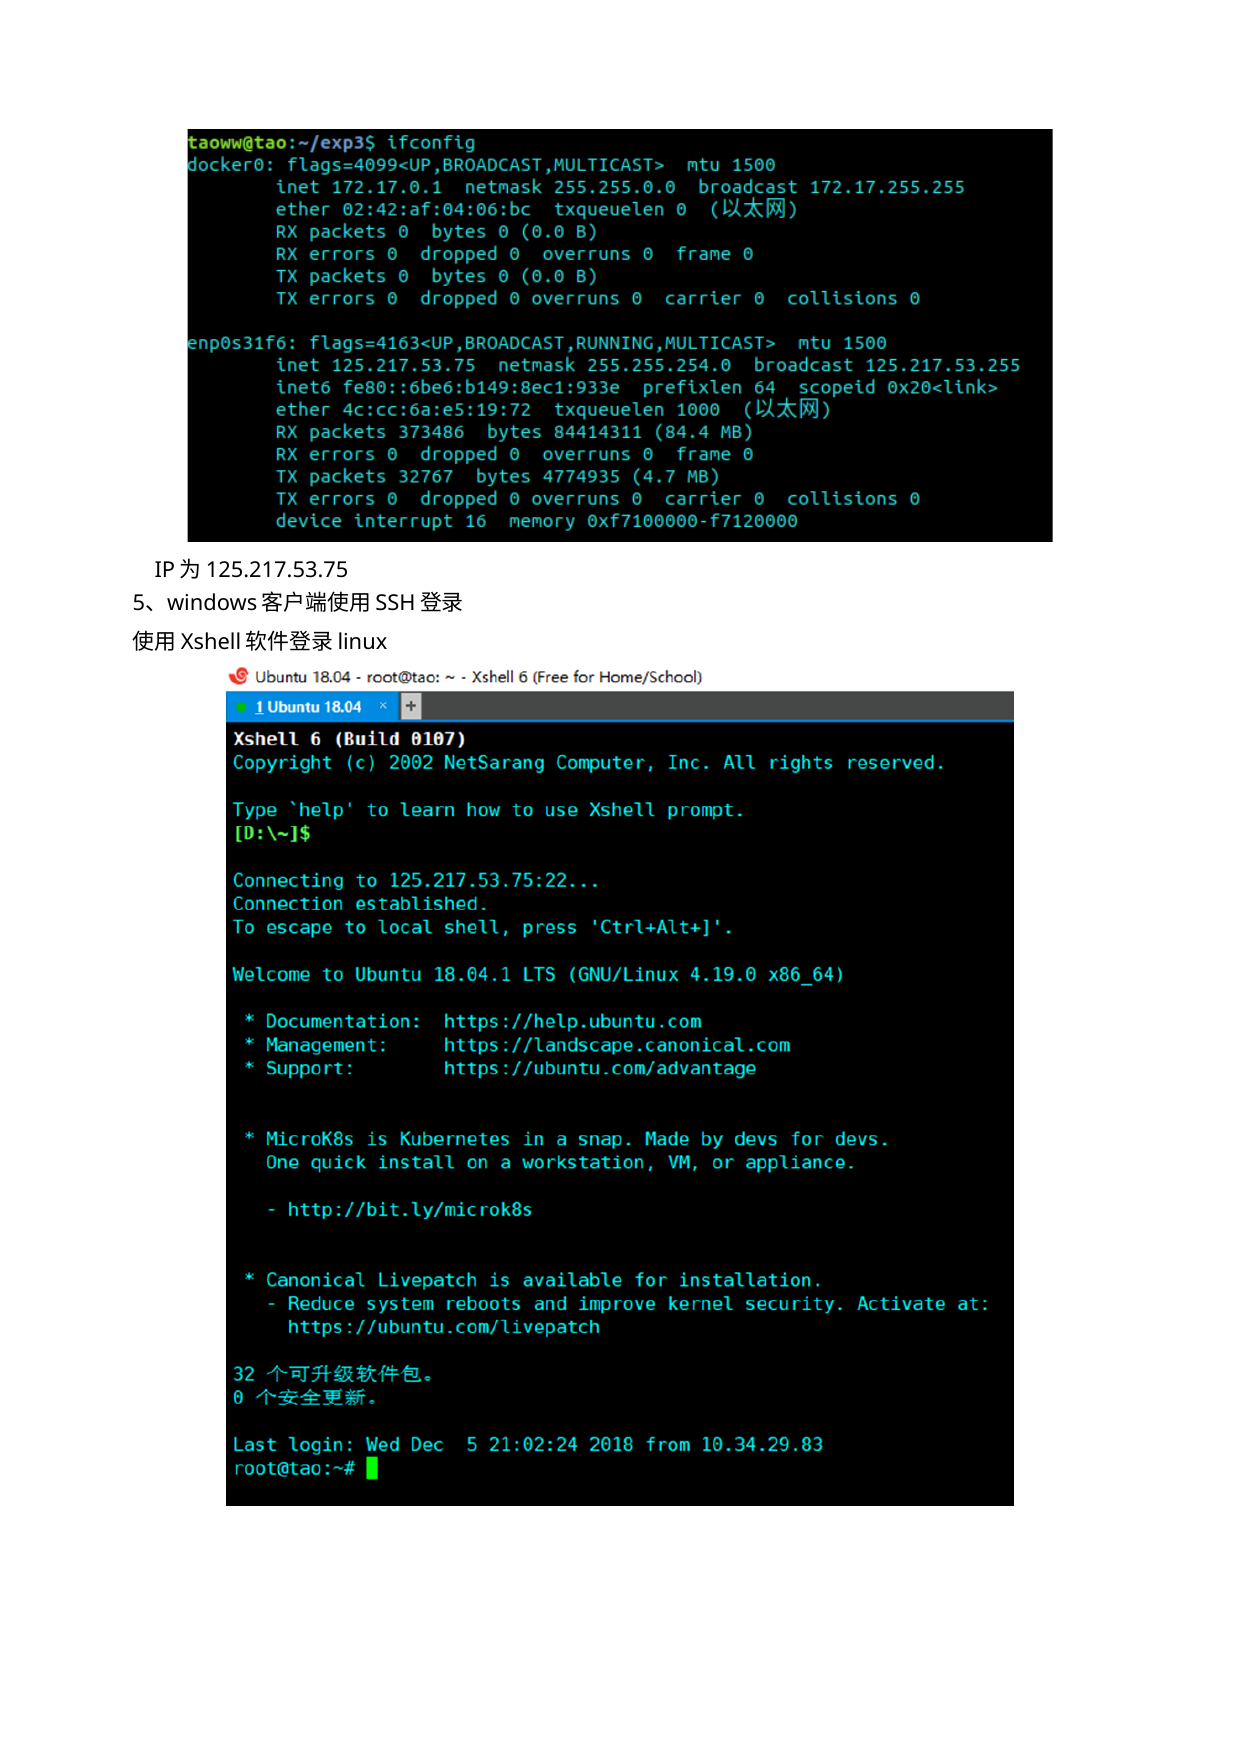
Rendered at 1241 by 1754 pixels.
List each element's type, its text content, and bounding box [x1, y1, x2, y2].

picture [226, 662, 1014, 1506]
picture [187, 129, 1053, 542]
text IP为125.217.53.75 [89, 552, 1152, 584]
text 使用Xshell软件登录linux [132, 623, 1152, 656]
text 5、windows客户端使用SSH登录 [89, 584, 1152, 617]
